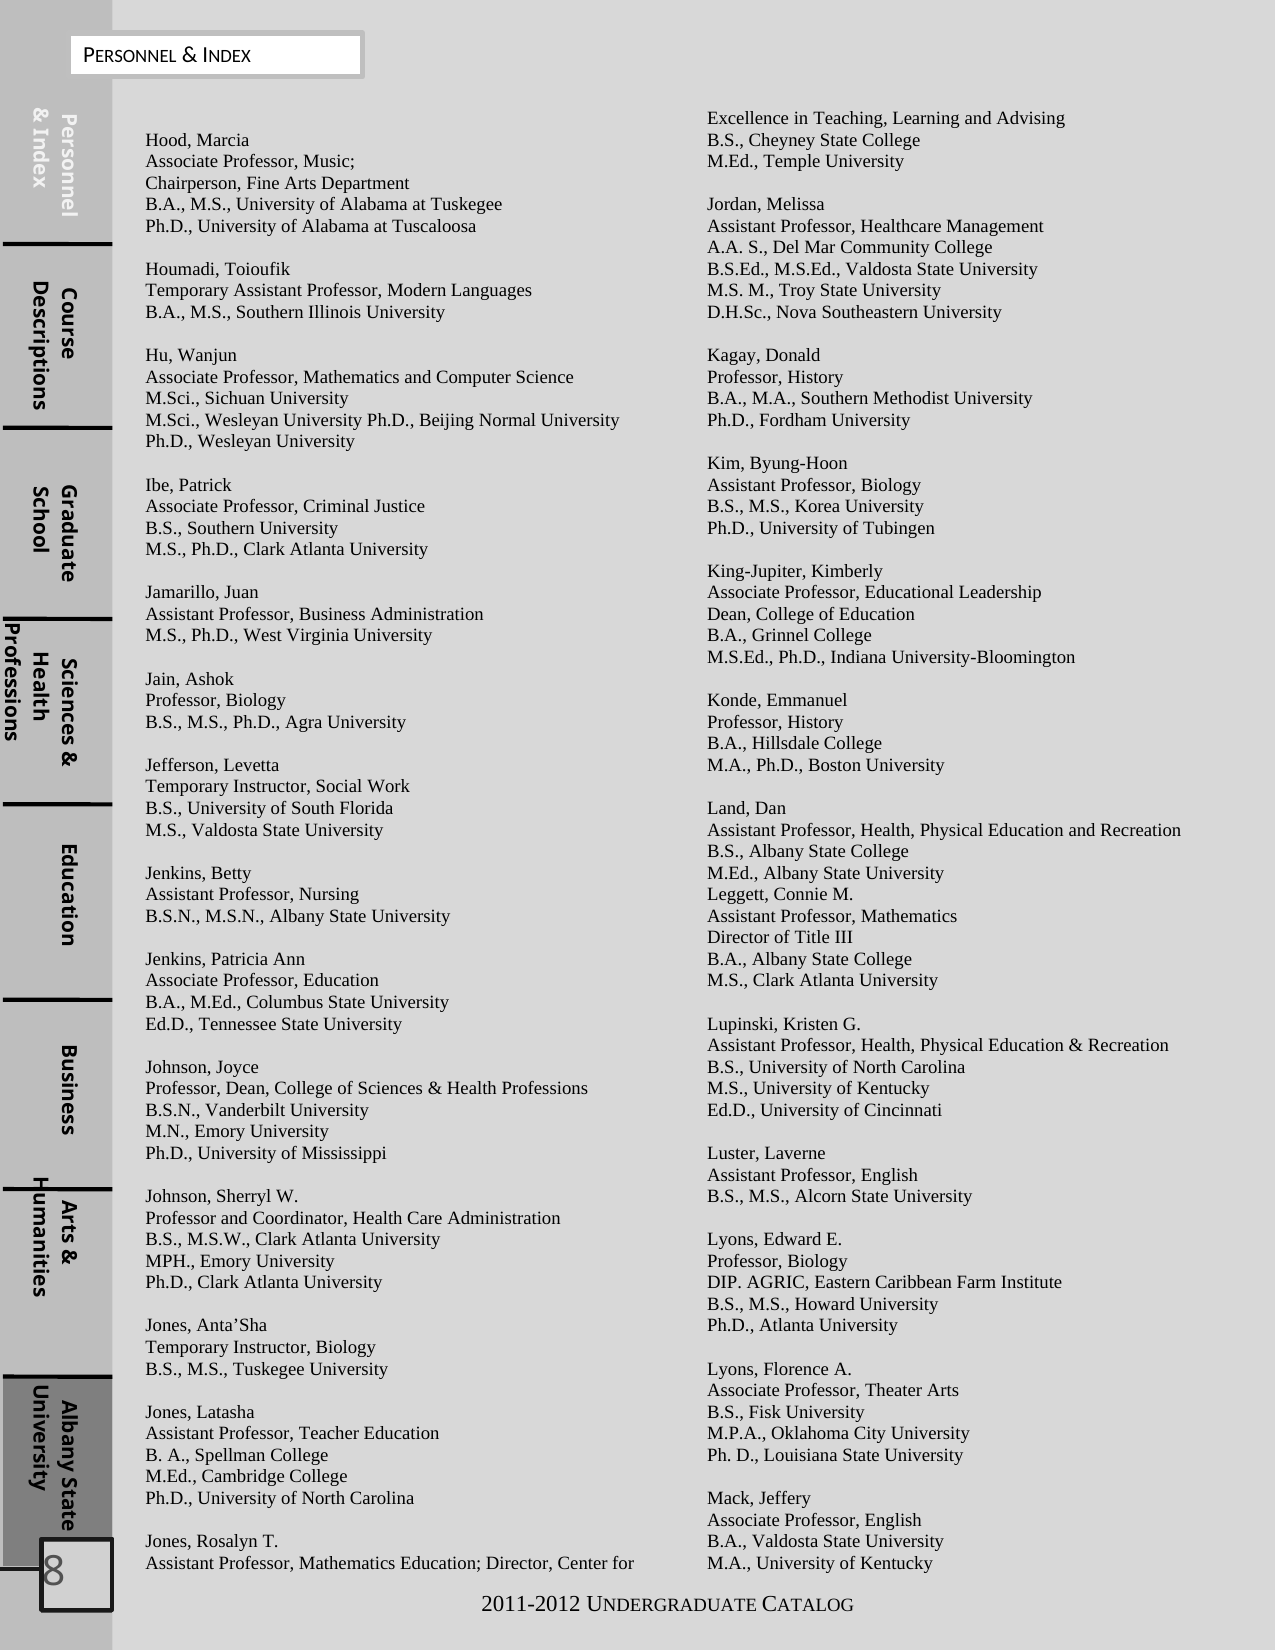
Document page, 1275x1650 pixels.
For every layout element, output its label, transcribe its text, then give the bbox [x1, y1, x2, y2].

text B.S.N., Vanderbilt University [145, 1099, 642, 1120]
text Jamarillo, Juan [145, 581, 642, 603]
text Assistant Professor, Mathematics [707, 905, 1204, 926]
text Jenkins, Betty [145, 862, 642, 883]
text B.S., M.S., Ph.D., Agra University [145, 711, 642, 732]
text B.S., Albany State College [707, 840, 1204, 862]
text Assistant Professor, Business Administration [145, 603, 642, 624]
text DIP. AGRIC, Eastern Caribbean Farm Institute [707, 1271, 1204, 1293]
text Ph. D., Louisiana State University [707, 1444, 1204, 1465]
text Jenkins, Patricia Ann [145, 948, 642, 969]
text M.S., Valdosta State University [145, 818, 642, 840]
text M.Sci., Sichuan University [145, 387, 642, 409]
text B.S., M.S., Tuskegee University [145, 1357, 642, 1379]
text B. A., Spellman College [145, 1444, 642, 1465]
text Lyons, Edward E. [707, 1228, 1204, 1250]
text Ph.D., Atlanta University [707, 1314, 1204, 1336]
text Ed.D., Tennessee State University [145, 1012, 642, 1034]
text Land, Dan [707, 797, 1204, 818]
text Ibe, Patrick [145, 473, 642, 495]
text Temporary Instructor, Social Work [145, 775, 642, 797]
text Professor and Coordinator, Health Care Administration [145, 1207, 642, 1228]
text Jones, Rosalyn T. [145, 1530, 642, 1552]
text Chairperson, Fine Arts Department [145, 172, 642, 193]
text Ph.D., University of Tubingen [707, 517, 1204, 538]
text Associate Professor, Education [145, 969, 642, 991]
text M.S., Clark Atlanta University [707, 969, 1204, 991]
text Johnson, Joyce [145, 1056, 642, 1077]
text Assistant Professor, Mathematics Education; Director, Center for Excellence in Teaching, Learning and Advising [145, 1552, 642, 1573]
text D.H.Sc., Nova Southeastern University [707, 301, 1204, 322]
text Lyons, Florence A. [707, 1357, 1204, 1379]
text Ph.D., University of Alabama at Tuscaloosa [145, 215, 642, 236]
text Professor, History [707, 711, 1204, 732]
text Temporary Assistant Professor, Modern Languages [145, 279, 642, 301]
text Assistant Professor, Healthcare Management [707, 215, 1204, 236]
text B.A., Valdosta State University [707, 1530, 1204, 1552]
text B.S., Cheyney State College [707, 128, 1204, 150]
text MPH., Emory University [145, 1250, 642, 1271]
text M.S.Ed., Ph.D., Indiana University-Bloomington [707, 646, 1204, 667]
text B.A., M.Ed., Columbus State University [145, 991, 642, 1012]
text Hood, Marcia [145, 128, 642, 150]
text B.A., M.S., Southern Illinois University [145, 301, 642, 322]
text B.A., Grinnel College [707, 624, 1204, 646]
text Associate Professor, Educational Leadership [707, 581, 1204, 603]
text M.Ed., Cambridge College [145, 1465, 642, 1487]
text B.A., M.A., Southern Methodist University [707, 387, 1204, 409]
text Associate Professor, Music; [145, 150, 642, 172]
text Associate Professor, Theater Arts [707, 1379, 1204, 1401]
text B.S., M.S., Korea University [707, 495, 1204, 517]
text Hu, Wanjun [145, 344, 642, 366]
text Jones, Anta’Sha [145, 1314, 642, 1336]
text Kim, Byung-Hoon [707, 452, 1204, 473]
text Ph.D., University of Mississippi [145, 1142, 642, 1163]
text B.A., M.S., University of Alabama at Tuskegee [145, 193, 642, 215]
text Associate Professor, English [707, 1508, 1204, 1530]
text M.Sci., Wesleyan University Ph.D., Beijing Normal University Ph.D., Wesleyan University [145, 409, 642, 452]
text Dean, College of Education [707, 603, 1204, 624]
text B.S., University of South Florida [145, 797, 642, 818]
text Professor, Biology [145, 689, 642, 711]
text M.S., Ph.D., West Virginia University [145, 624, 642, 646]
text Professor, Biology [707, 1250, 1204, 1271]
text B.S., University of North Carolina [707, 1056, 1204, 1077]
text M.N., Emory University [145, 1120, 642, 1142]
text M.A., Ph.D., Boston University [707, 754, 1204, 775]
text B.S.Ed., M.S.Ed., Valdosta State University [707, 258, 1204, 279]
text B.A., Albany State College [707, 948, 1204, 969]
text B.A., Hillsdale College [707, 732, 1204, 754]
text Ph.D., Fordham University [707, 409, 1204, 430]
text Mack, Jeffery [707, 1487, 1204, 1508]
text B.S., Fisk University [707, 1401, 1204, 1422]
text M.Ed., Albany State University [707, 862, 1204, 883]
text King-Jupiter, Kimberly [707, 560, 1204, 581]
text Assistant Professor, Mathematics Education; Director, Center for Excellence in Teaching, Learning and Advising [707, 107, 1204, 128]
text Professor, History [707, 366, 1204, 387]
text Assistant Professor, Health, Physical Education and Recreation [707, 818, 1204, 840]
text M.S., University of Kentucky [707, 1077, 1204, 1099]
text Ph.D., Clark Atlanta University [145, 1271, 642, 1293]
text Konde, Emmanuel [707, 689, 1204, 711]
text Assistant Professor, Biology [707, 473, 1204, 495]
text Leggett, Connie M. [707, 883, 1204, 905]
text M.S. M., Troy State University [707, 279, 1204, 301]
text Jones, Latasha [145, 1401, 642, 1422]
text Professor, Dean, College of Sciences & Health Professions [145, 1077, 642, 1099]
text Associate Professor, Criminal Justice [145, 495, 642, 517]
text Director of Title III [707, 926, 1204, 948]
text Kagay, Donald [707, 344, 1204, 366]
text Jain, Ashok [145, 667, 642, 689]
text Lupinski, Kristen G. [707, 1012, 1204, 1034]
text Associate Professor, Mathematics and Computer Science [145, 366, 642, 387]
text Assistant Professor, English [707, 1163, 1204, 1185]
text Houmadi, Toioufik [145, 258, 642, 279]
text Assistant Professor, Health, Physical Education & Recreation [707, 1034, 1204, 1056]
text Temporary Instructor, Biology [145, 1336, 642, 1357]
text Jordan, Melissa [707, 193, 1204, 215]
text M.A., University of Kentucky [707, 1552, 1204, 1573]
text B.S., M.S.W., Clark Atlanta University [145, 1228, 642, 1250]
text Johnson, Sherryl W. [145, 1185, 642, 1207]
text A.A. S., Del Mar Community College [707, 236, 1204, 258]
text M.Ed., Temple University [707, 150, 1204, 172]
text Jefferson, Levetta [145, 754, 642, 775]
text M.S., Ph.D., Clark Atlanta University [145, 538, 642, 560]
text B.S., M.S., Howard University [707, 1293, 1204, 1314]
text B.S.N., M.S.N., Albany State University [145, 905, 642, 926]
text M.P.A., Oklahoma City University [707, 1422, 1204, 1444]
text Assistant Professor, Nursing [145, 883, 642, 905]
text Ed.D., University of Cincinnati [707, 1099, 1204, 1120]
text Ph.D., University of North Carolina [145, 1487, 642, 1508]
text Luster, Laverne [707, 1142, 1204, 1163]
text B.S., Southern University [145, 517, 642, 538]
text Assistant Professor, Teacher Education [145, 1422, 642, 1444]
text B.S., M.S., Alcorn State University [707, 1185, 1204, 1207]
